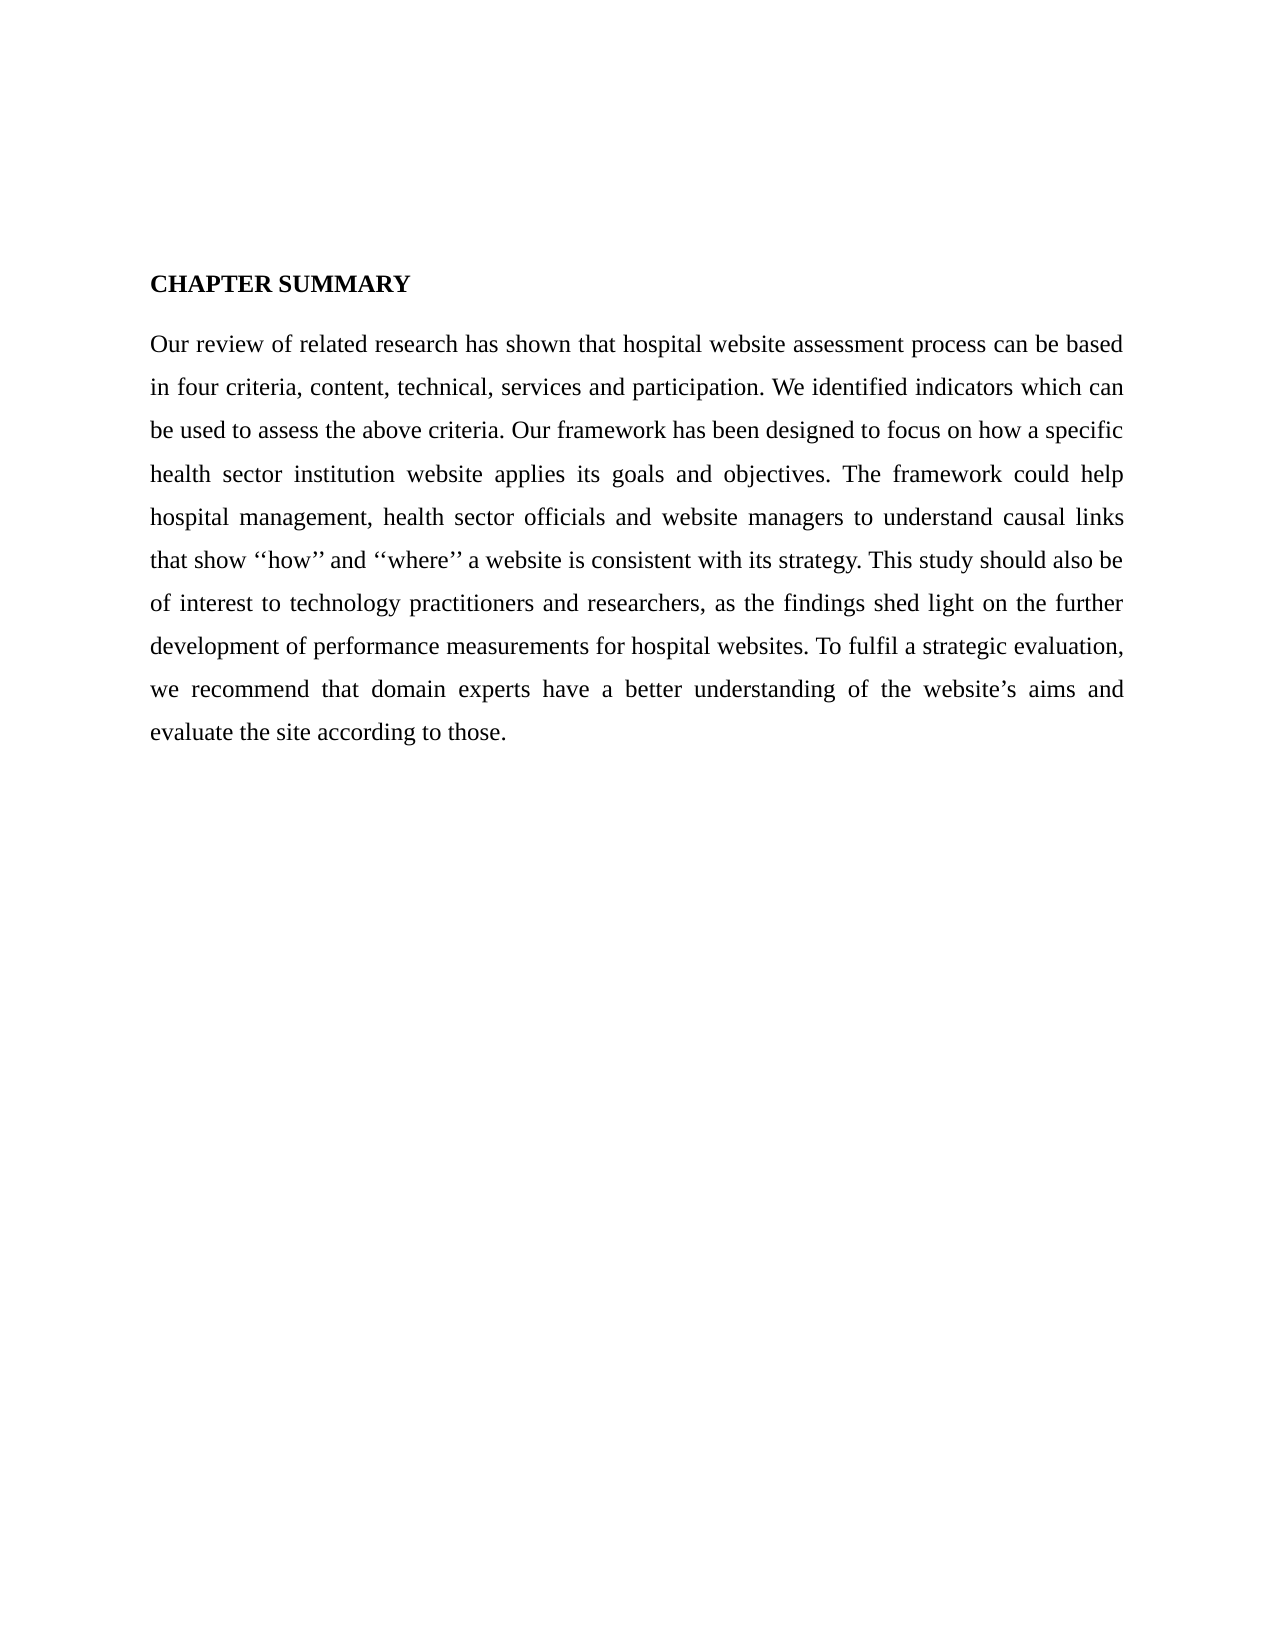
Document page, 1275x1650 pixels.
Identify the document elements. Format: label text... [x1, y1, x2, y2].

text Our review of related research has shown that hospital website assessment process can be based in four criteria, content, technical, services and participation. We identified indicators which can be used to assess the above criteria. Our framework has been designed to focus on how a specific health sector institution website applies its goals and objectives. The framework could help hospital management, health sector officials and website managers to understand causal links that show ‘‘how’’ and ‘‘where’’ a website is consistent with its strategy. This study should also be of interest to technology practitioners and researchers, as the findings shed light on the further development of performance measurements for hospital websites. To fulfil a strategic evaluation, we recommend that domain experts have a better understanding of the website’s aims and evaluate the site according to those. [150, 329, 1125, 746]
text CHAPTER SUMMARY [150, 269, 1125, 298]
